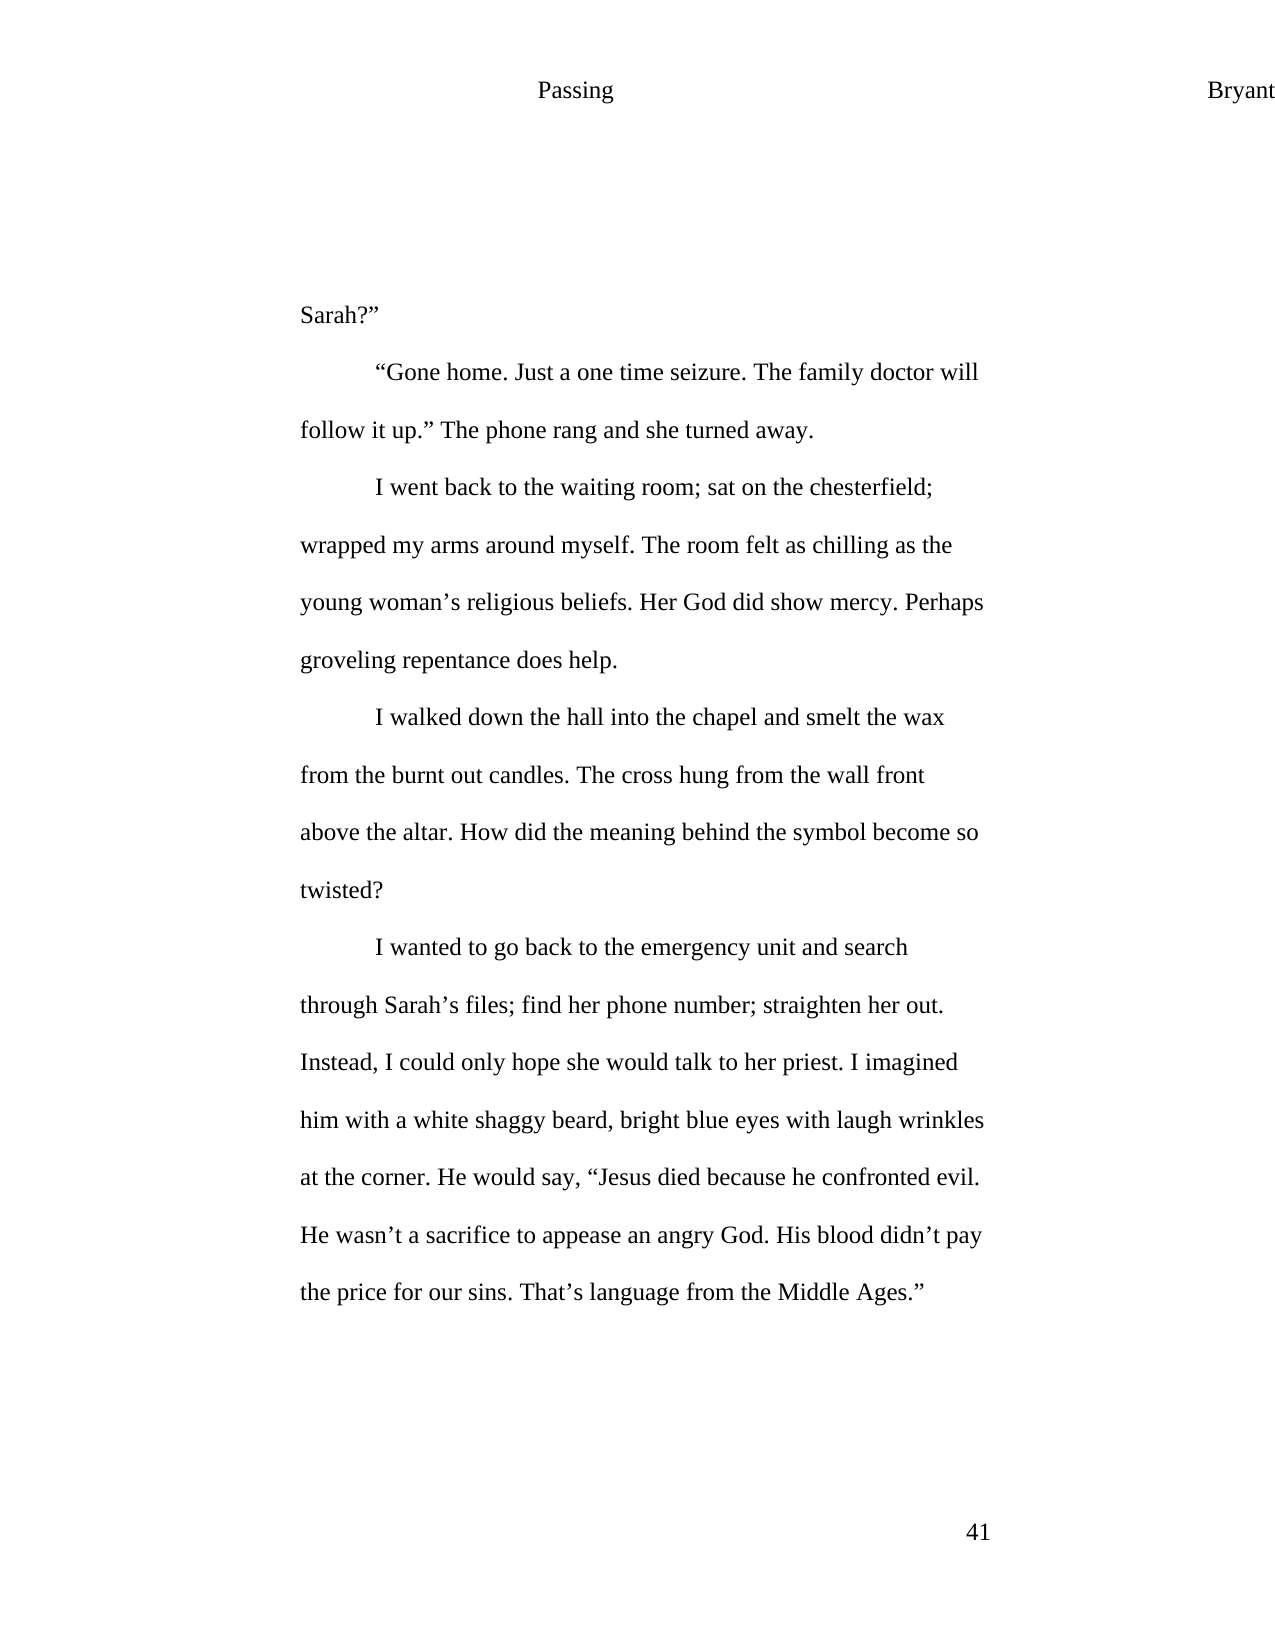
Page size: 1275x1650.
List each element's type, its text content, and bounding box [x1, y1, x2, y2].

text “Gone home. Just a one time seizure. The family doctor will follow it up.” The phone rang and she turned away. [300, 357, 991, 444]
text I walked down the hall into the chapel and smelt the wax from the burnt out candles. The cross hung from the wall front above the altar. How did the meaning behind the symbol become so twisted? [300, 702, 991, 904]
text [300, 300, 991, 329]
text I wanted to go back to the emergency unit and search through Sarah’s files; find her phone number; straighten her out. Instead, I could only hope she would talk to her priest. I imagined him with a white shaggy beard, bright blue eyes with laugh wrinkles at the corner. He would say, “Jesus died because he confronted evil. He wasn’t a sacrifice to appease an angry God. His blood didn’t pay the price for our sins. That’s language from the Middle Ages.” [300, 932, 991, 1306]
text I went back to the waiting room; sat on the chesterfield; wrapped my arms around myself. The room felt as chilling as the young woman’s religious beliefs. Her God did show mercy. Perhaps groveling repentance does help. [300, 472, 991, 674]
